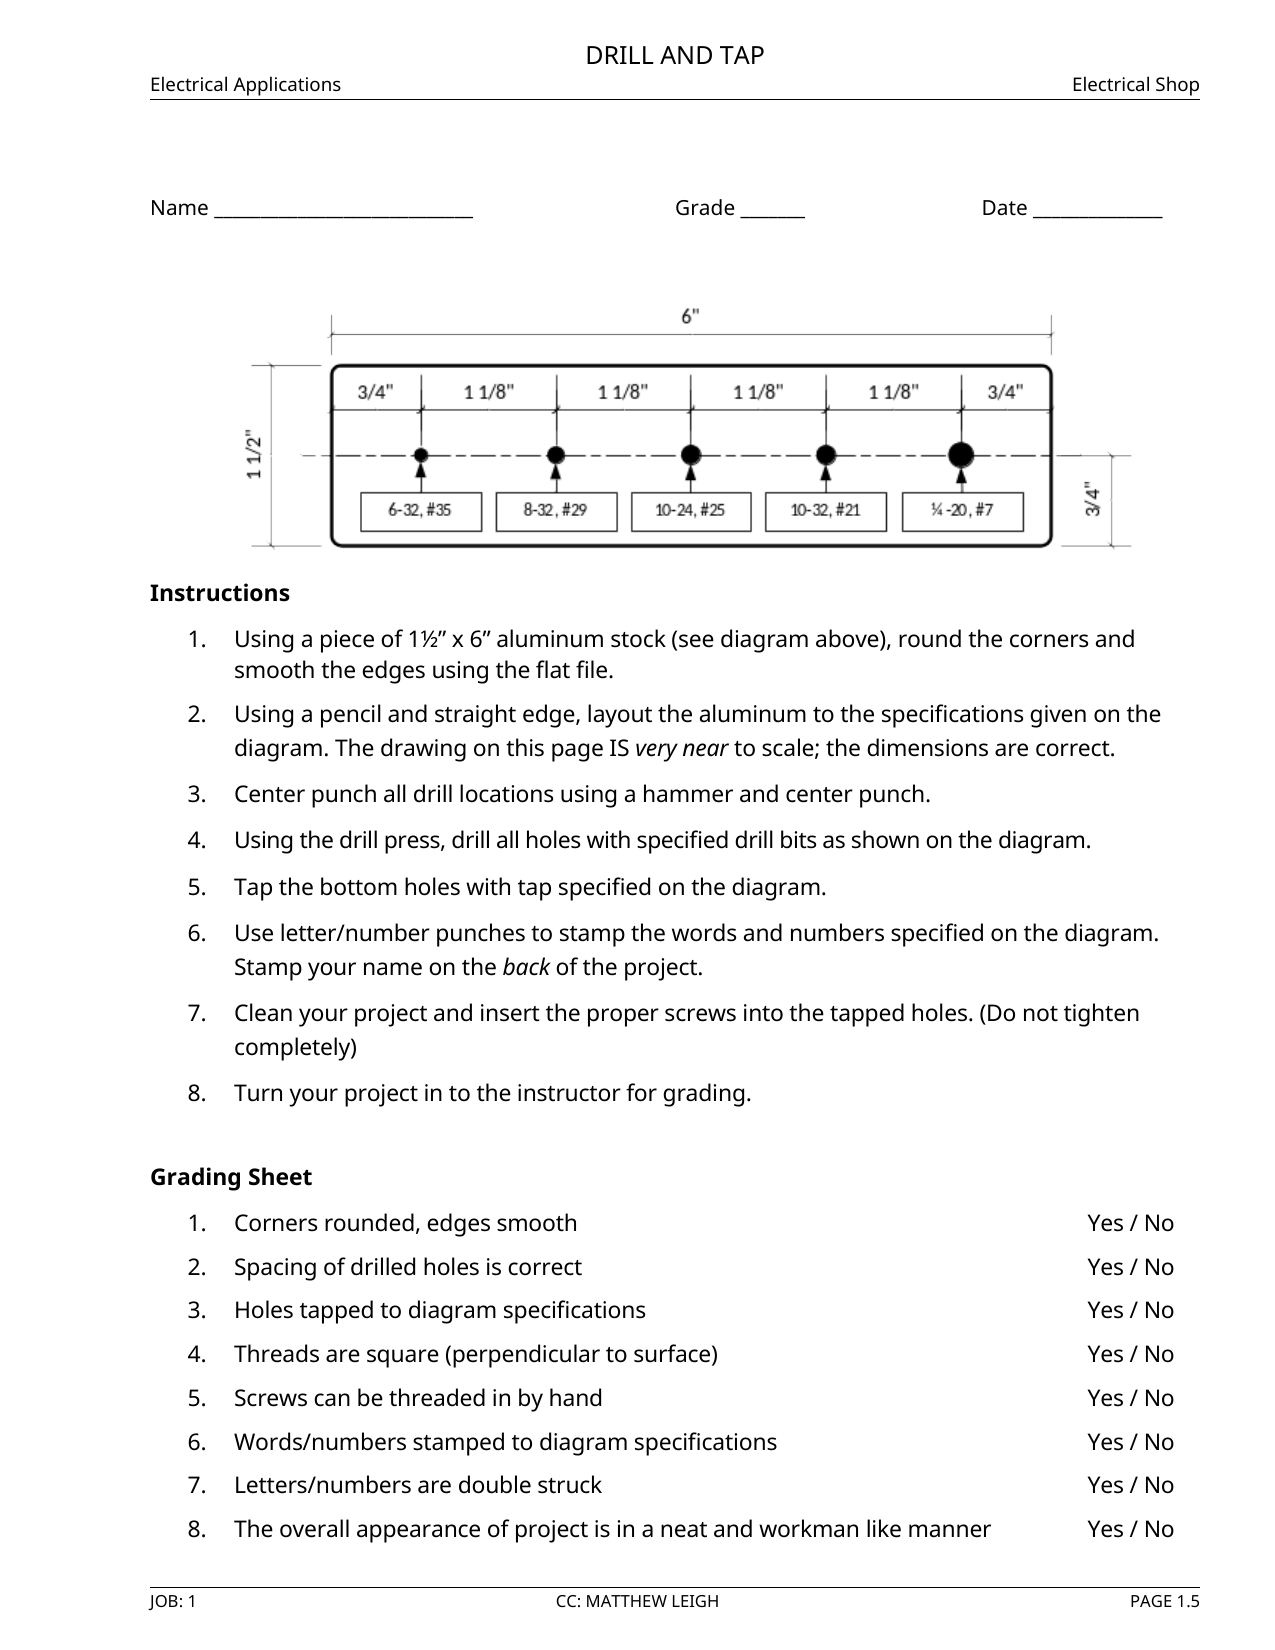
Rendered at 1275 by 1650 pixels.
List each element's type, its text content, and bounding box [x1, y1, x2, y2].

list Use letter/number punches to stamp the words and numbers specified on the diagram. Stamp your name on the back of the project. [187, 917, 1183, 982]
list Using a piece of 1½” x 6” aluminum stock (see diagram above), round the corners and smooth the edges using the flat file. [187, 623, 1183, 686]
list Words/numbers stamped to diagram specifications Yes / No [187, 1426, 1183, 1457]
list Threads are square (perpendicular to surface) Yes / No [187, 1338, 1183, 1369]
list Clean your project and insert the proper screws into the tapped holes. (Do not tighten completely) [187, 997, 1183, 1062]
list Screws can be threaded in by hand Yes / No [187, 1382, 1183, 1413]
text Name ____________________________ Grade _______ Date ______________ [150, 193, 1200, 222]
list Letters/numbers are double struck Yes / No [187, 1469, 1183, 1501]
list Spacing of drilled holes is correct Yes / No [187, 1251, 1183, 1282]
text Instructions [150, 577, 1200, 608]
list Corners rounded, edges smooth Yes / No [187, 1207, 1183, 1238]
list Using the drill press, drill all holes with specified drill bits as shown on the diagram. [187, 824, 1225, 856]
list Tap the bottom holes with tap specified on the diagram. [187, 871, 1183, 902]
list Holes tapped to diagram specifications Yes / No [187, 1294, 1183, 1326]
text Grading Sheet [150, 1161, 1200, 1192]
list Using a pencil and straight edge, layout the aluminum to the specifications given on the diagram. The drawing on this page IS very near to scale; the dimensions are correct. [187, 698, 1183, 763]
list Turn your project in to the instructor for grading. [187, 1077, 1183, 1108]
list Center punch all drill locations using a hammer and center punch. [187, 778, 1183, 809]
list The overall appearance of project is in a neat and workman like manner Yes / No [187, 1513, 1183, 1544]
